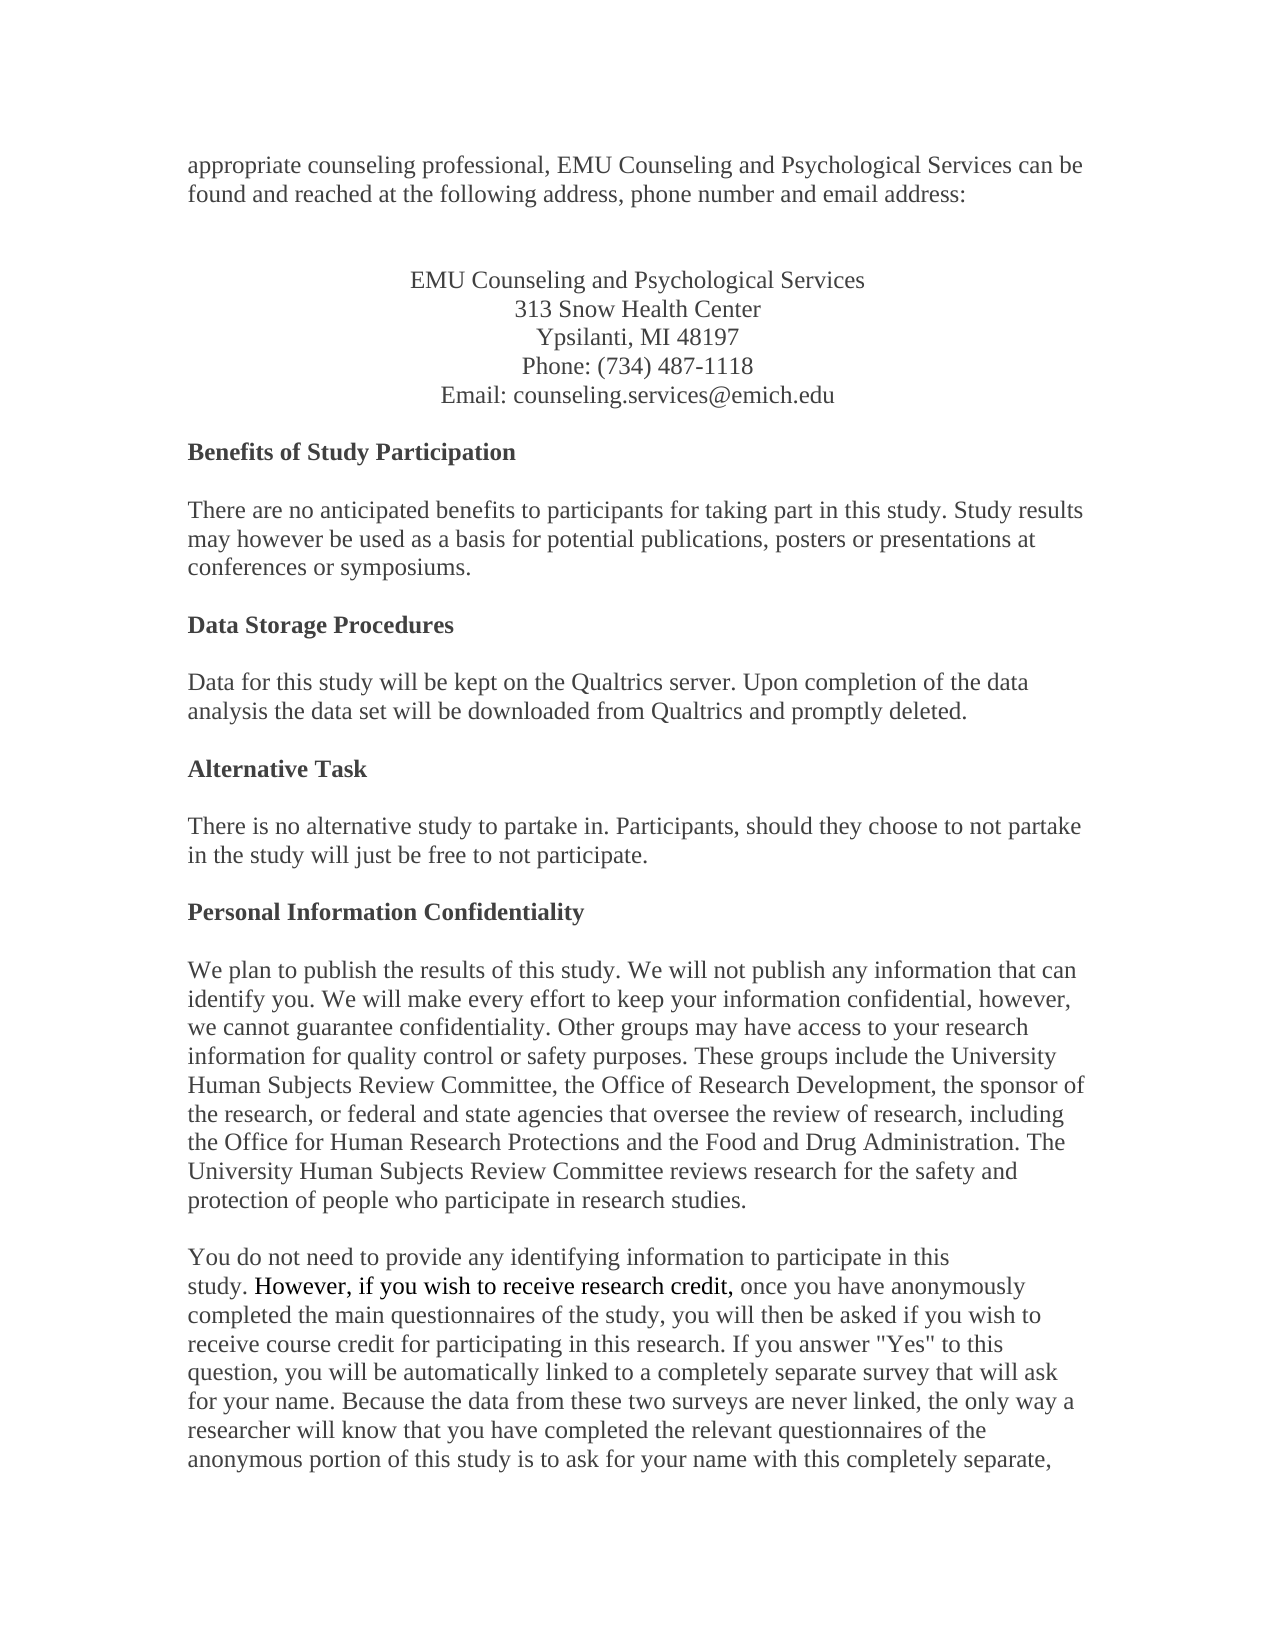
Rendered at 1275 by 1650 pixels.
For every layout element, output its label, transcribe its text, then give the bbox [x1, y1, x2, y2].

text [187, 1242, 1087, 1472]
text EMU Counseling and Psychological Services 313 Snow Health Center Ypsilanti, MI 48197 Phone: (734) 487-1118 Email: counseling.services@emich.edu [187, 265, 1087, 437]
text Benefits of Study Participation There are no anticipated benefits to participants for taking part in this study. Study results may however be used as a basis for potential publications, posters or presentations at conferences or symposiums. Data Storage Procedures Data for this study will be kept on the Qualtrics server. Upon completion of the data analysis the data set will be downloaded from Qualtrics and promptly deleted. Alternative Task There is no alternative study to partake in. Participants, should they choose to not partake in the study will just be free to not participate. Personal Information Confidentiality We plan to publish the results of this study. We will not publish any information that can identify you. We will make every effort to keep your information confidential, however, we cannot guarantee confidentiality. Other groups may have access to your research information for quality control or safety purposes. These groups include the University Human Subjects Review Committee, the Office of Research Development, the sponsor of the research, or federal and state agencies that oversee the review of research, including the Office for Human Research Protections and the Food and Drug Administration. The University Human Subjects Review Committee reviews research for the safety and protection of people who participate in research studies. [187, 437, 1087, 1214]
